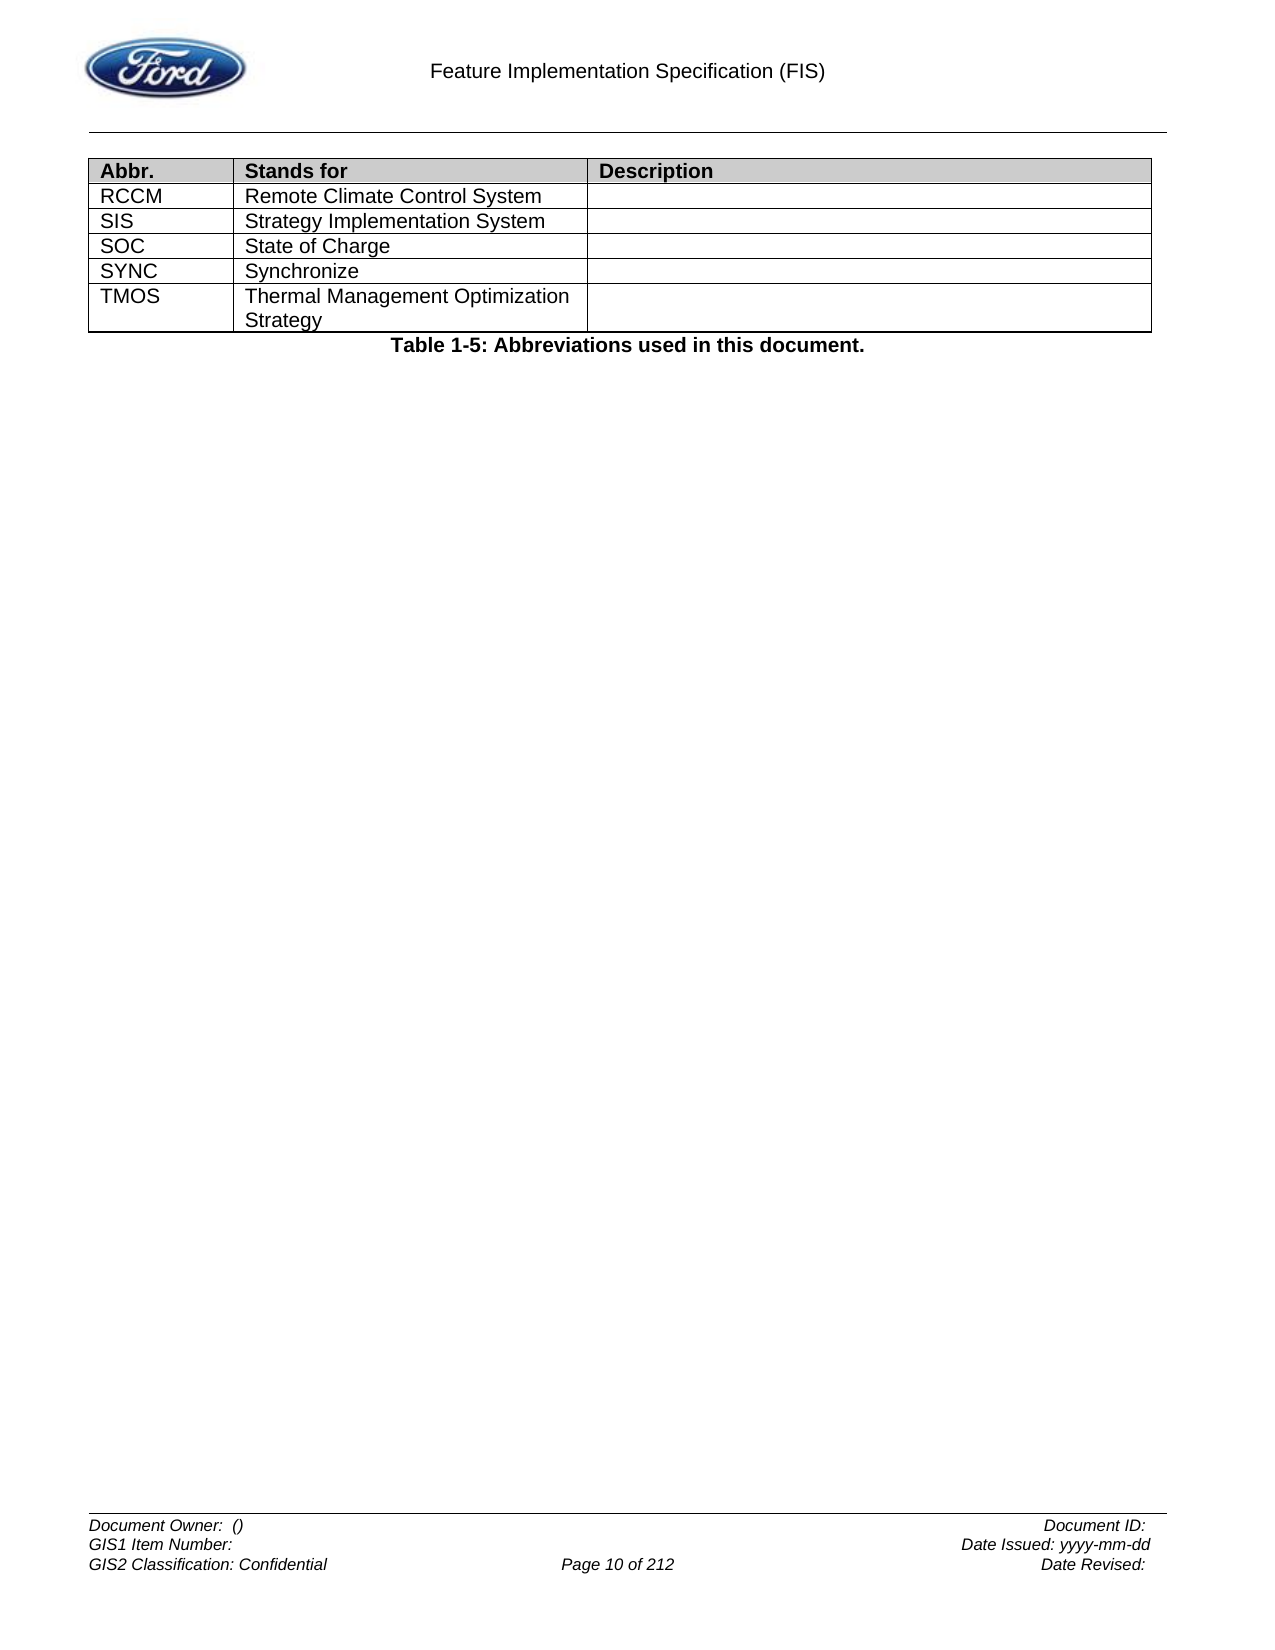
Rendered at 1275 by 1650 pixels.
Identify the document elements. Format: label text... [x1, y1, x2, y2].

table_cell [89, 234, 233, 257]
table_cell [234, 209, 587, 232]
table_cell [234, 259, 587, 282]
table_cell Remote Climate Control System [234, 184, 587, 207]
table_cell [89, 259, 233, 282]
table_header Description [588, 159, 1151, 182]
picture [65, 18, 266, 119]
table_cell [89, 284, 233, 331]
table_cell [588, 184, 1151, 207]
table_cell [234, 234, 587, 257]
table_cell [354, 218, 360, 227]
table_cell RCCM [89, 184, 233, 207]
text Table 1-5: Abbreviations used in this document. [89, 332, 1167, 356]
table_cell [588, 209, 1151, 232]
table_cell SIS [89, 209, 233, 232]
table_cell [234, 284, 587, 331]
table_header Abbr. [89, 159, 233, 182]
table_header Stands for [234, 159, 587, 182]
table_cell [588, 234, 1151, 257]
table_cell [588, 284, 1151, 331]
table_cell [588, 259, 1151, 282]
